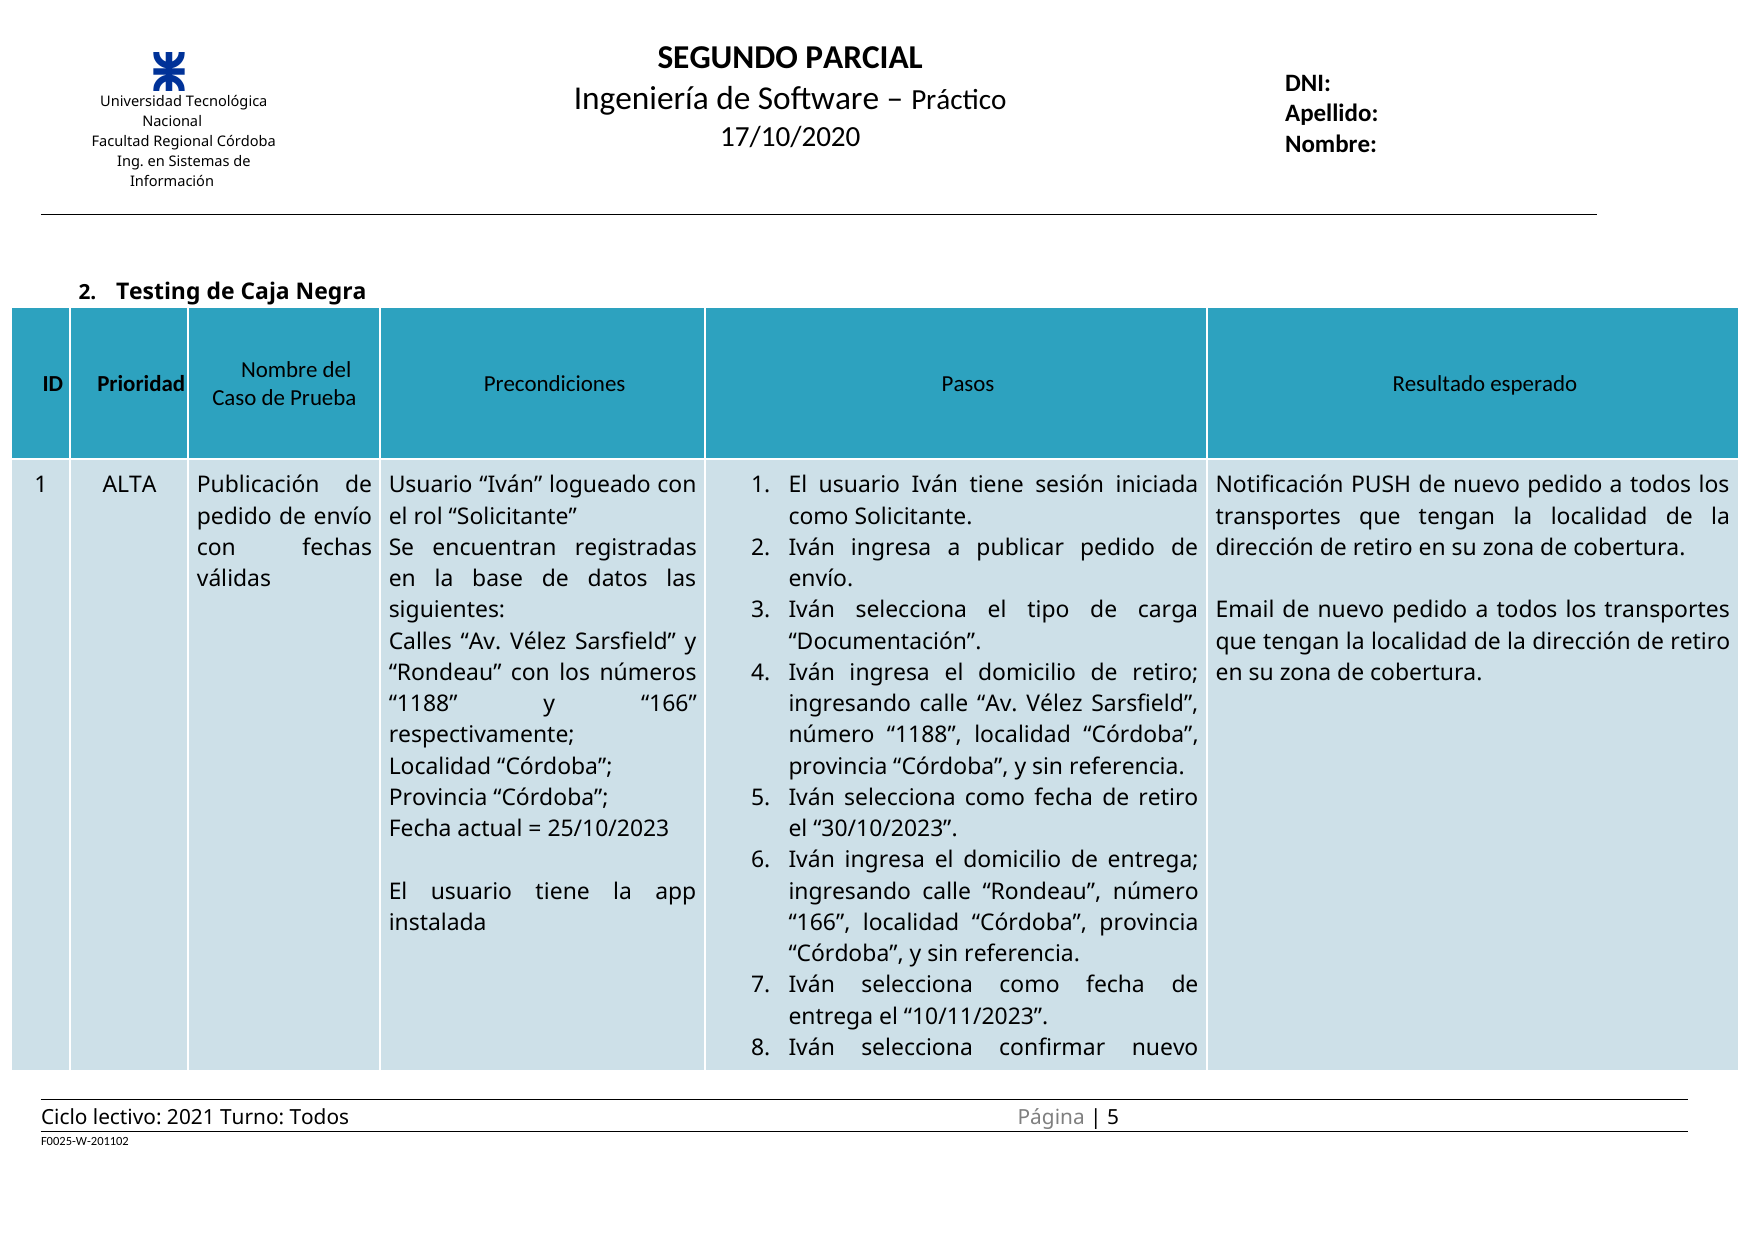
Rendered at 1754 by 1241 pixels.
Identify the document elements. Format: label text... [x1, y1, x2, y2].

table_header Resultado esperado [1208, 308, 1738, 458]
table_header Prioridad [71, 308, 187, 458]
table_header Nombre del Caso de Prueba [189, 308, 379, 458]
table_cell El usuario Iván tiene sesión iniciada como Solicitante. Iván ingresa a publicar pedido de envío. Iván selecciona el tipo de carga “Documentación”. Iván ingresa el domicilio de retiro; ingresando calle “Av. Vélez Sarsfield”, número “1188”, localidad “Córdoba”, provincia “Córdoba”, y sin referencia. Iván selecciona como fecha de retiro el “30/10/2023”. Iván ingresa el domicilio de entrega; ingresando calle “Rondeau”, número “166”, localidad “Córdoba”, provincia “Córdoba”, y sin referencia. Iván selecciona como fecha de entrega el “10/11/2023”. Iván selecciona confirmar nuevo pedido de envío. [706, 460, 1206, 1070]
table_cell ALTA [71, 460, 187, 1070]
table_cell Notificación PUSH de nuevo pedido a todos los transportes que tengan la localidad de la dirección de retiro en su zona de cobertura. Email de nuevo pedido a todos los transportes que tengan la localidad de la dirección de retiro en su zona de cobertura. [1208, 460, 1738, 1070]
picture [153, 52, 185, 91]
table_cell 1 [12, 460, 69, 1070]
table_header Precondiciones [381, 308, 704, 458]
table_cell Publicación de pedido de envío con fechas válidas [189, 460, 379, 1070]
table_cell Usuario “Iván” logueado con el rol “Solicitante” Se encuentran registradas en la base de datos las siguientes: Calles “Av. Vélez Sarsfield” y “Rondeau” con los números “1188” y “166” respectivamente; Localidad “Córdoba”; Provincia “Córdoba”; Fecha actual = 25/10/2023 El usuario tiene la app instalada [381, 460, 704, 1070]
list Testing de Caja Negra [78, 274, 1688, 306]
table_header ID [12, 308, 69, 458]
table_header Pasos [706, 308, 1206, 458]
